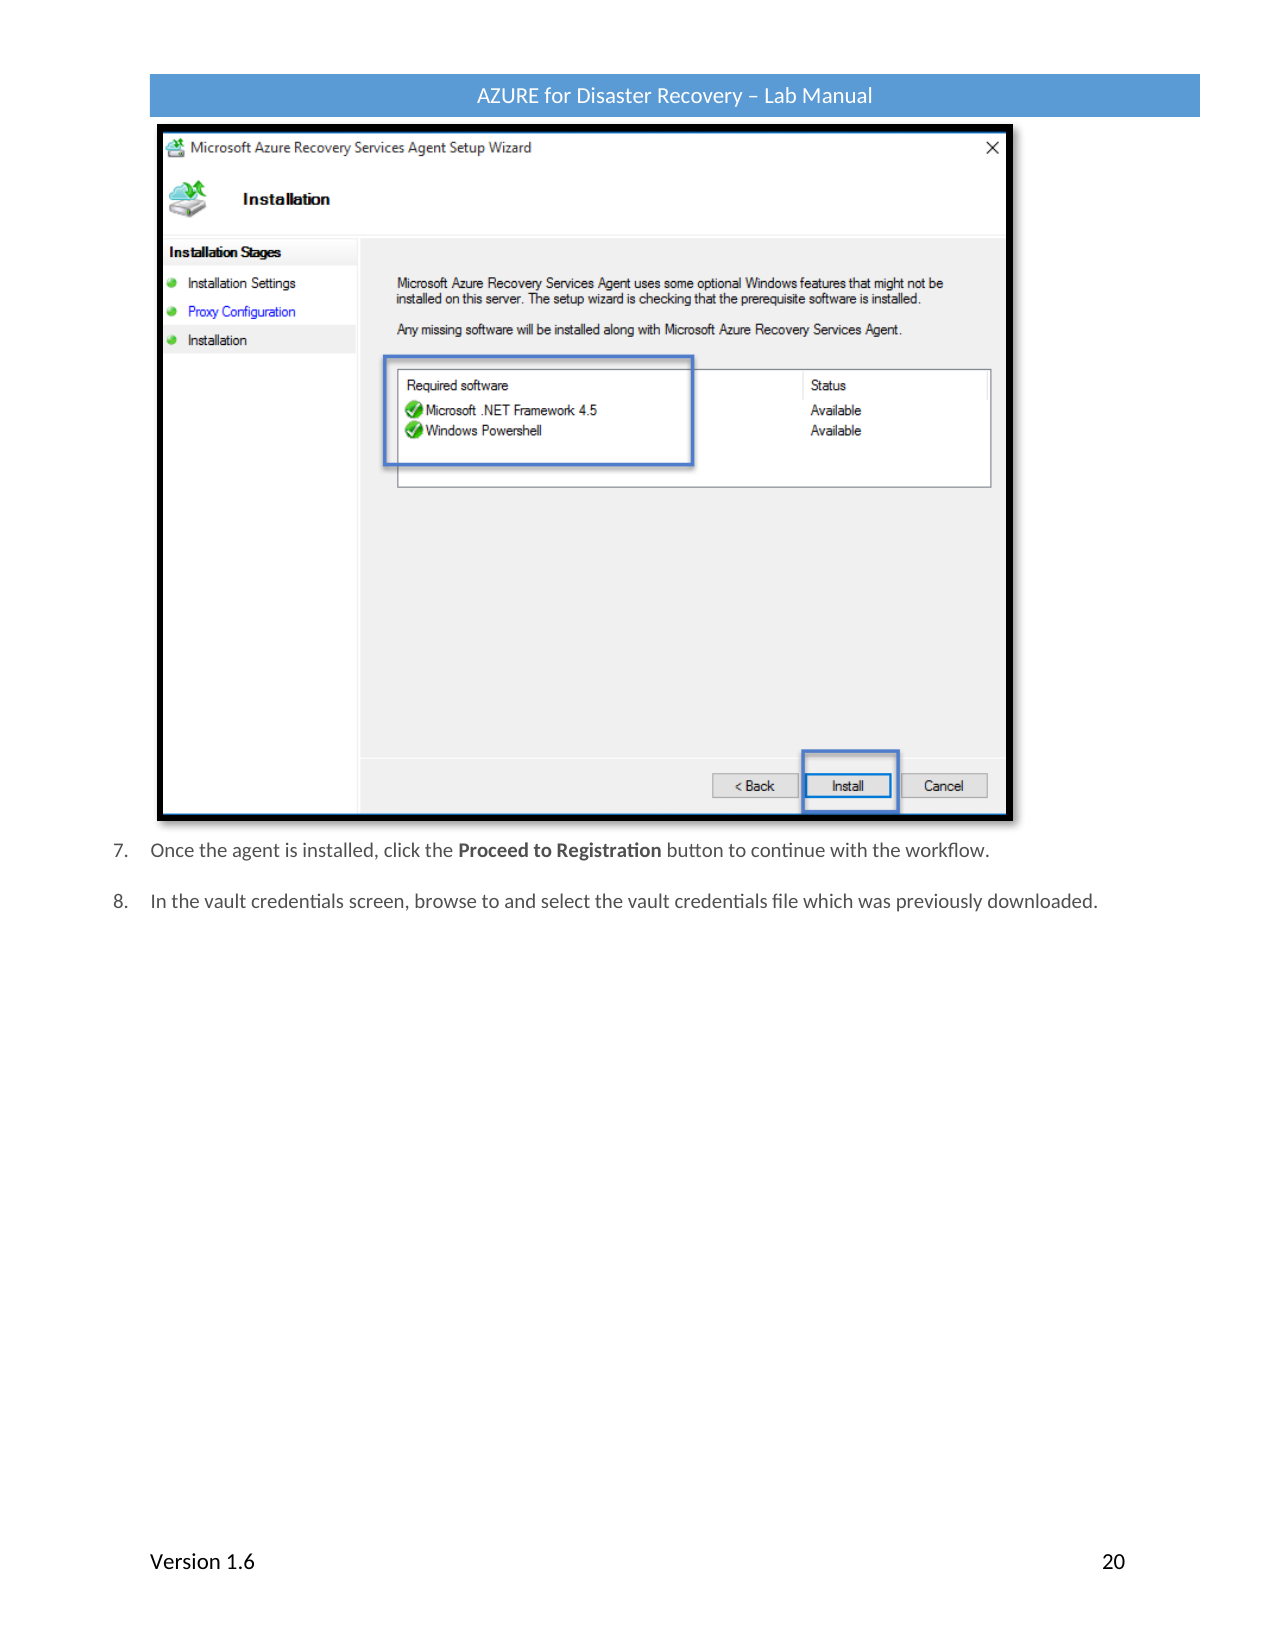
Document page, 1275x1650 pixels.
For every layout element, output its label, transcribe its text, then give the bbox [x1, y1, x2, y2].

picture [163, 131, 1006, 815]
list Once the agent is installed, click the Proceed to Registration button to continue with the workflow. [113, 837, 1200, 862]
list In the vault credentials screen, browse to and select the vault credentials file which was previously downloaded. [113, 888, 1200, 913]
